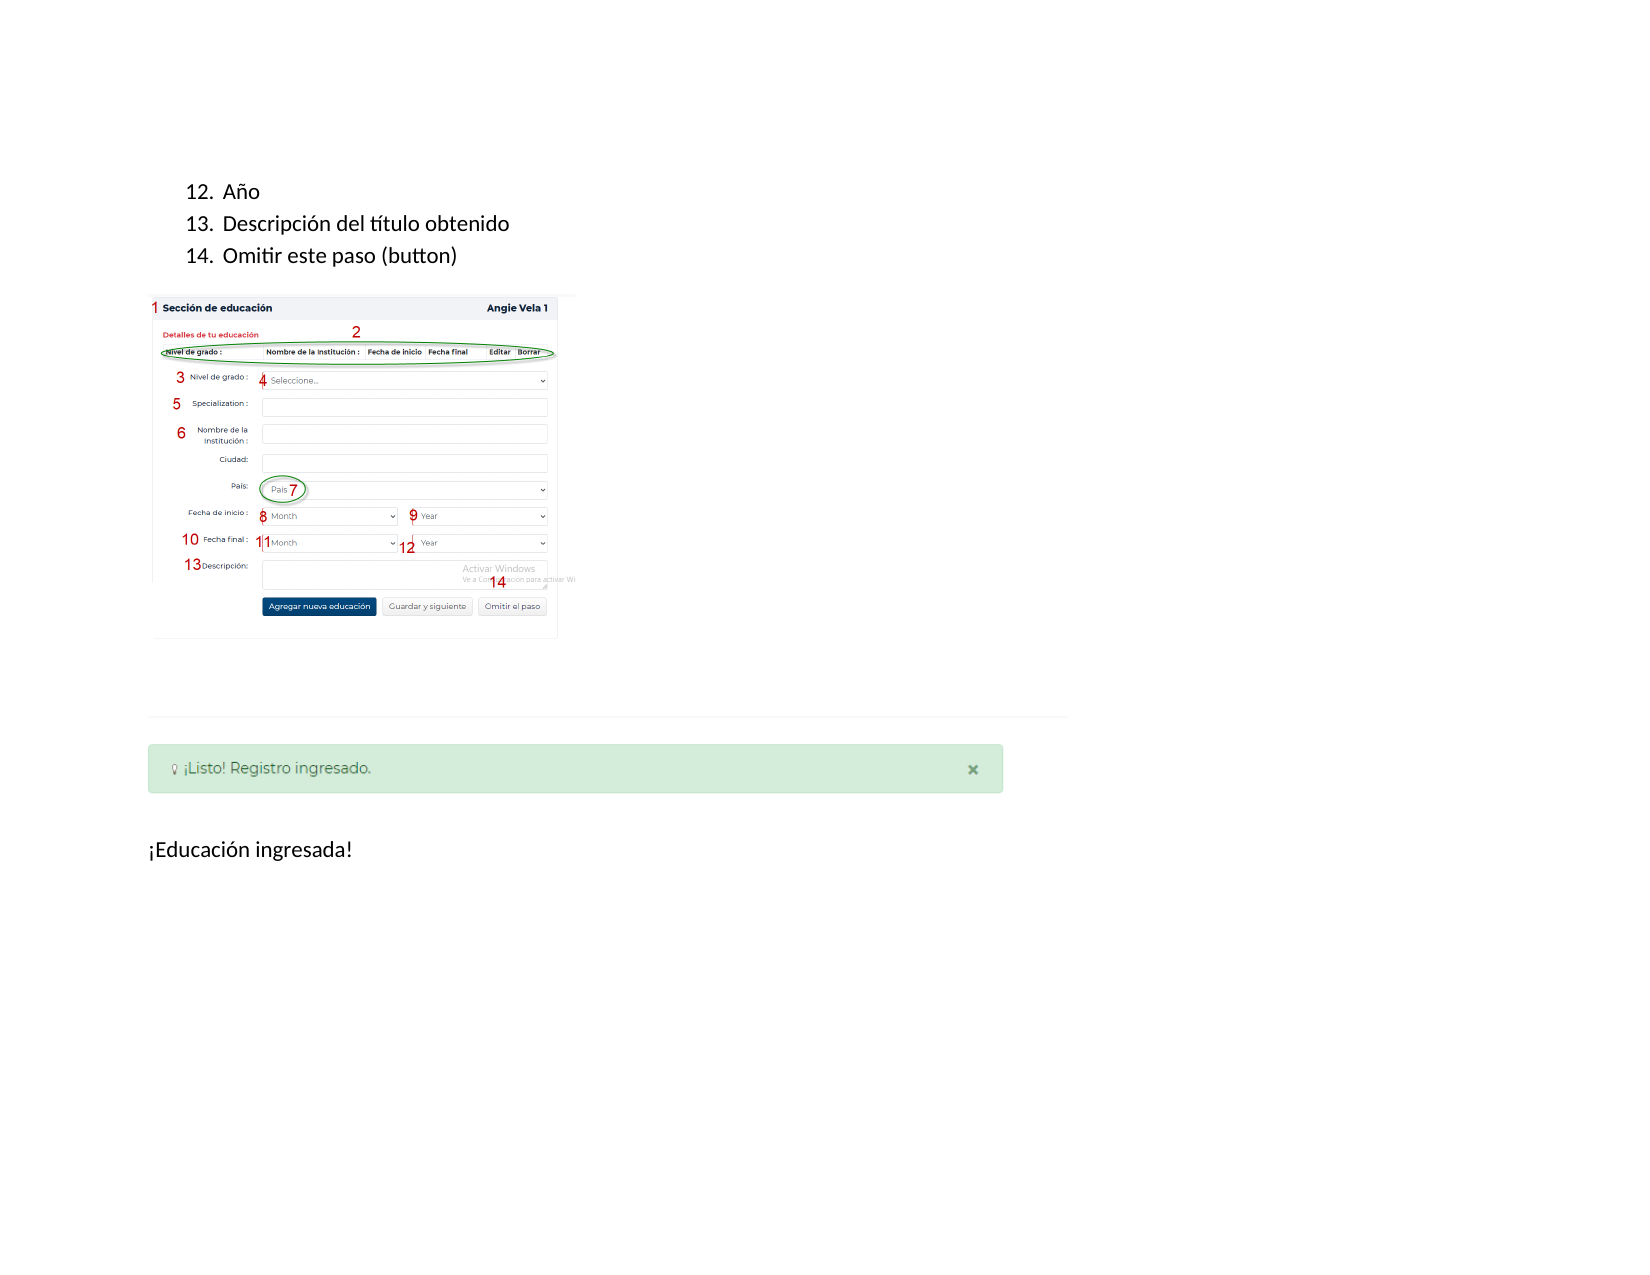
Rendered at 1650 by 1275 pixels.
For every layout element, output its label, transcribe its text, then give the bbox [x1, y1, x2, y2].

list Año [185, 177, 1502, 205]
picture [147, 294, 576, 639]
list Omitir este paso (button) [185, 242, 1502, 269]
text ¡Educación ingresada! [148, 835, 1502, 863]
picture [147, 716, 1069, 810]
list Descripción del título obtenido [185, 209, 1502, 237]
